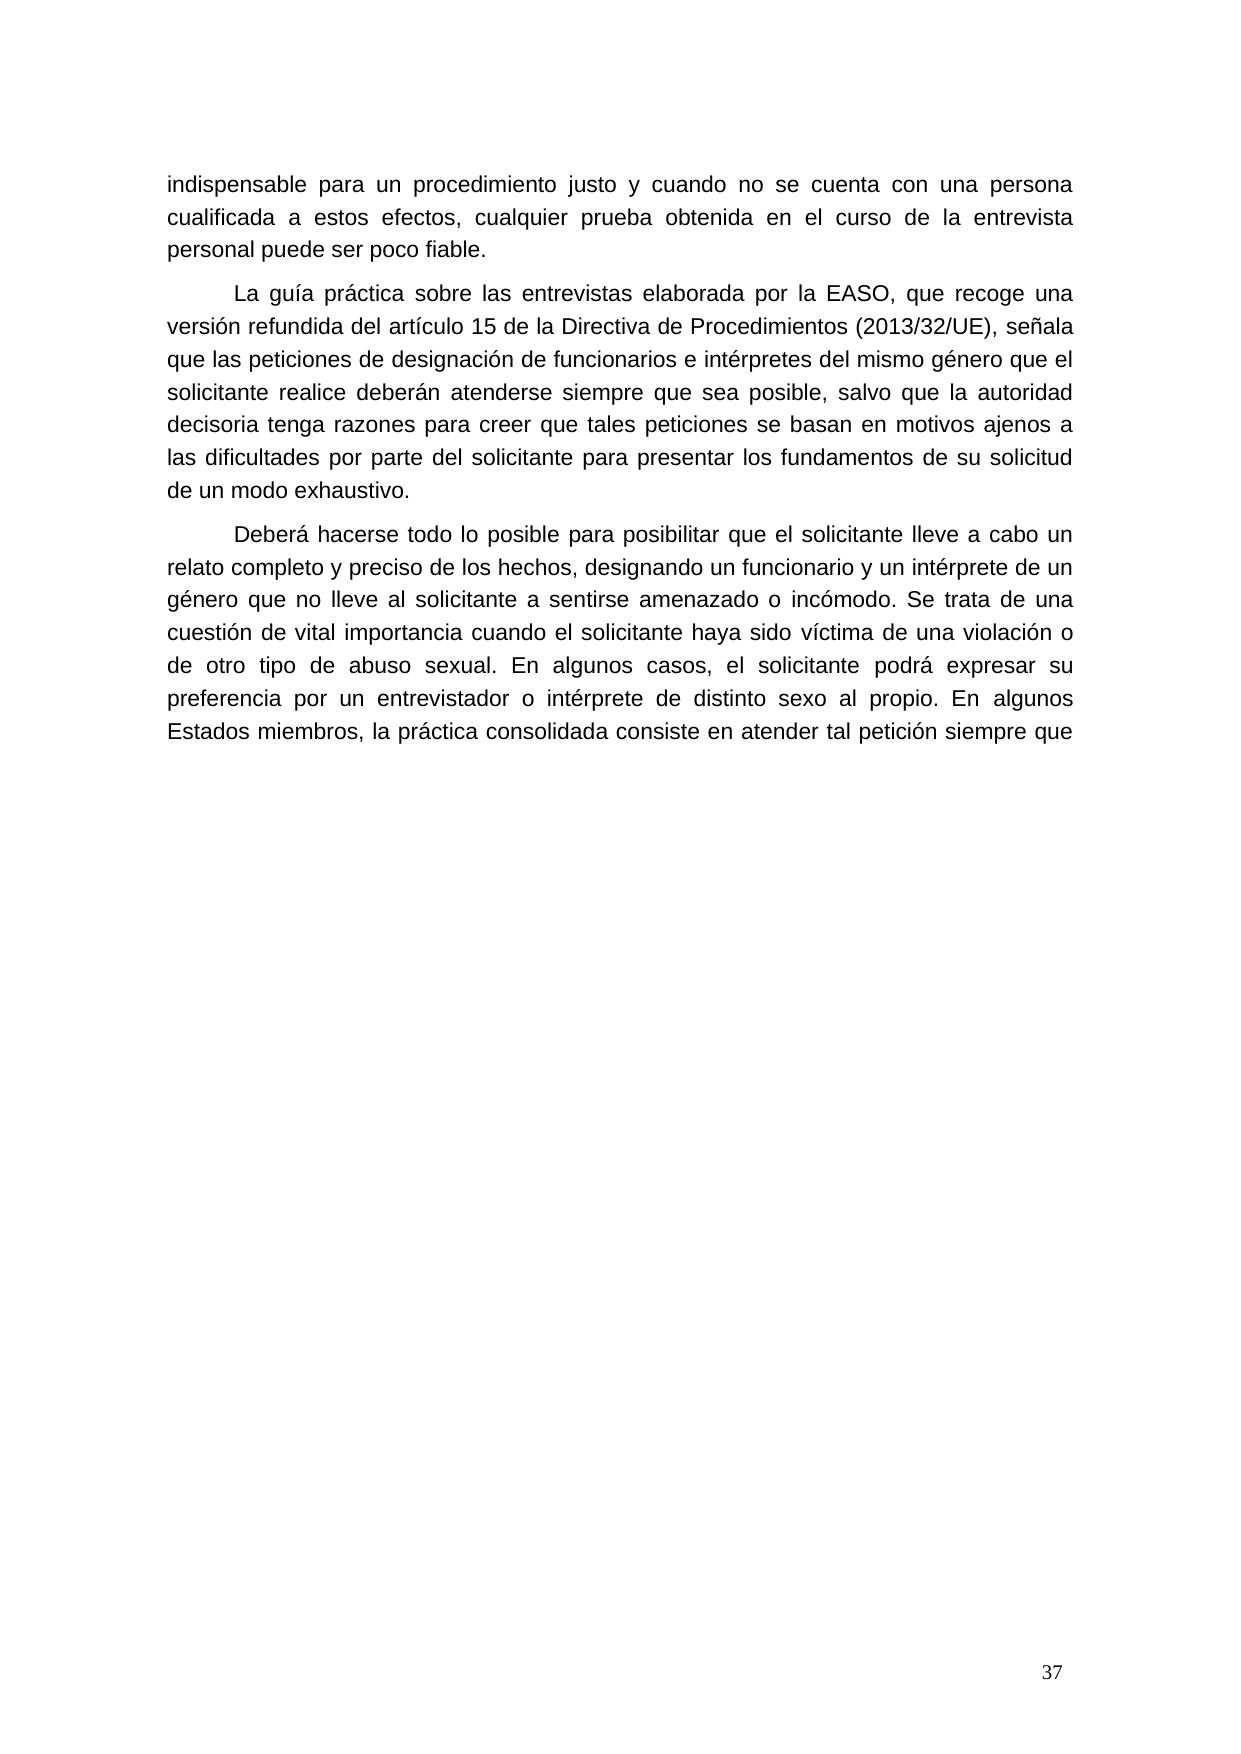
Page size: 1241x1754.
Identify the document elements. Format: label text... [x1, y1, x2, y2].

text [167, 171, 1073, 263]
text Deberá hacerse todo lo posible para posibilitar que el solicitante lleve a cabo un relato completo y preciso de los hechos, designando un funcionario y un intérprete de un género que no lleve al solicitante a sentirse amenazado o incómodo. Se trata de una cuestión de vital importancia cuando el solicitante haya sido víctima de una violación o de otro tipo de abuso sexual. En algunos casos, el solicitante podrá expresar su preferencia por un entrevistador o intérprete de distinto sexo al propio. En algunos Estados miembros, la práctica consolidada consiste en atender tal petición siempre que resulte posible. [167, 521, 1073, 744]
text La guía práctica sobre las entrevistas elaborada por la EASO, que recoge una versión refundida del artículo 15 de la Directiva de Procedimientos (2013/32/UE), señala que las peticiones de designación de funcionarios e intérpretes del mismo género que el solicitante realice deberán atenderse siempre que sea posible, salvo que la autoridad decisoria tenga razones para creer que tales peticiones se basan en motivos ajenos a las dificultades por parte del solicitante para presentar los fundamentos de su solicitud de un modo exhaustivo. [167, 280, 1073, 504]
